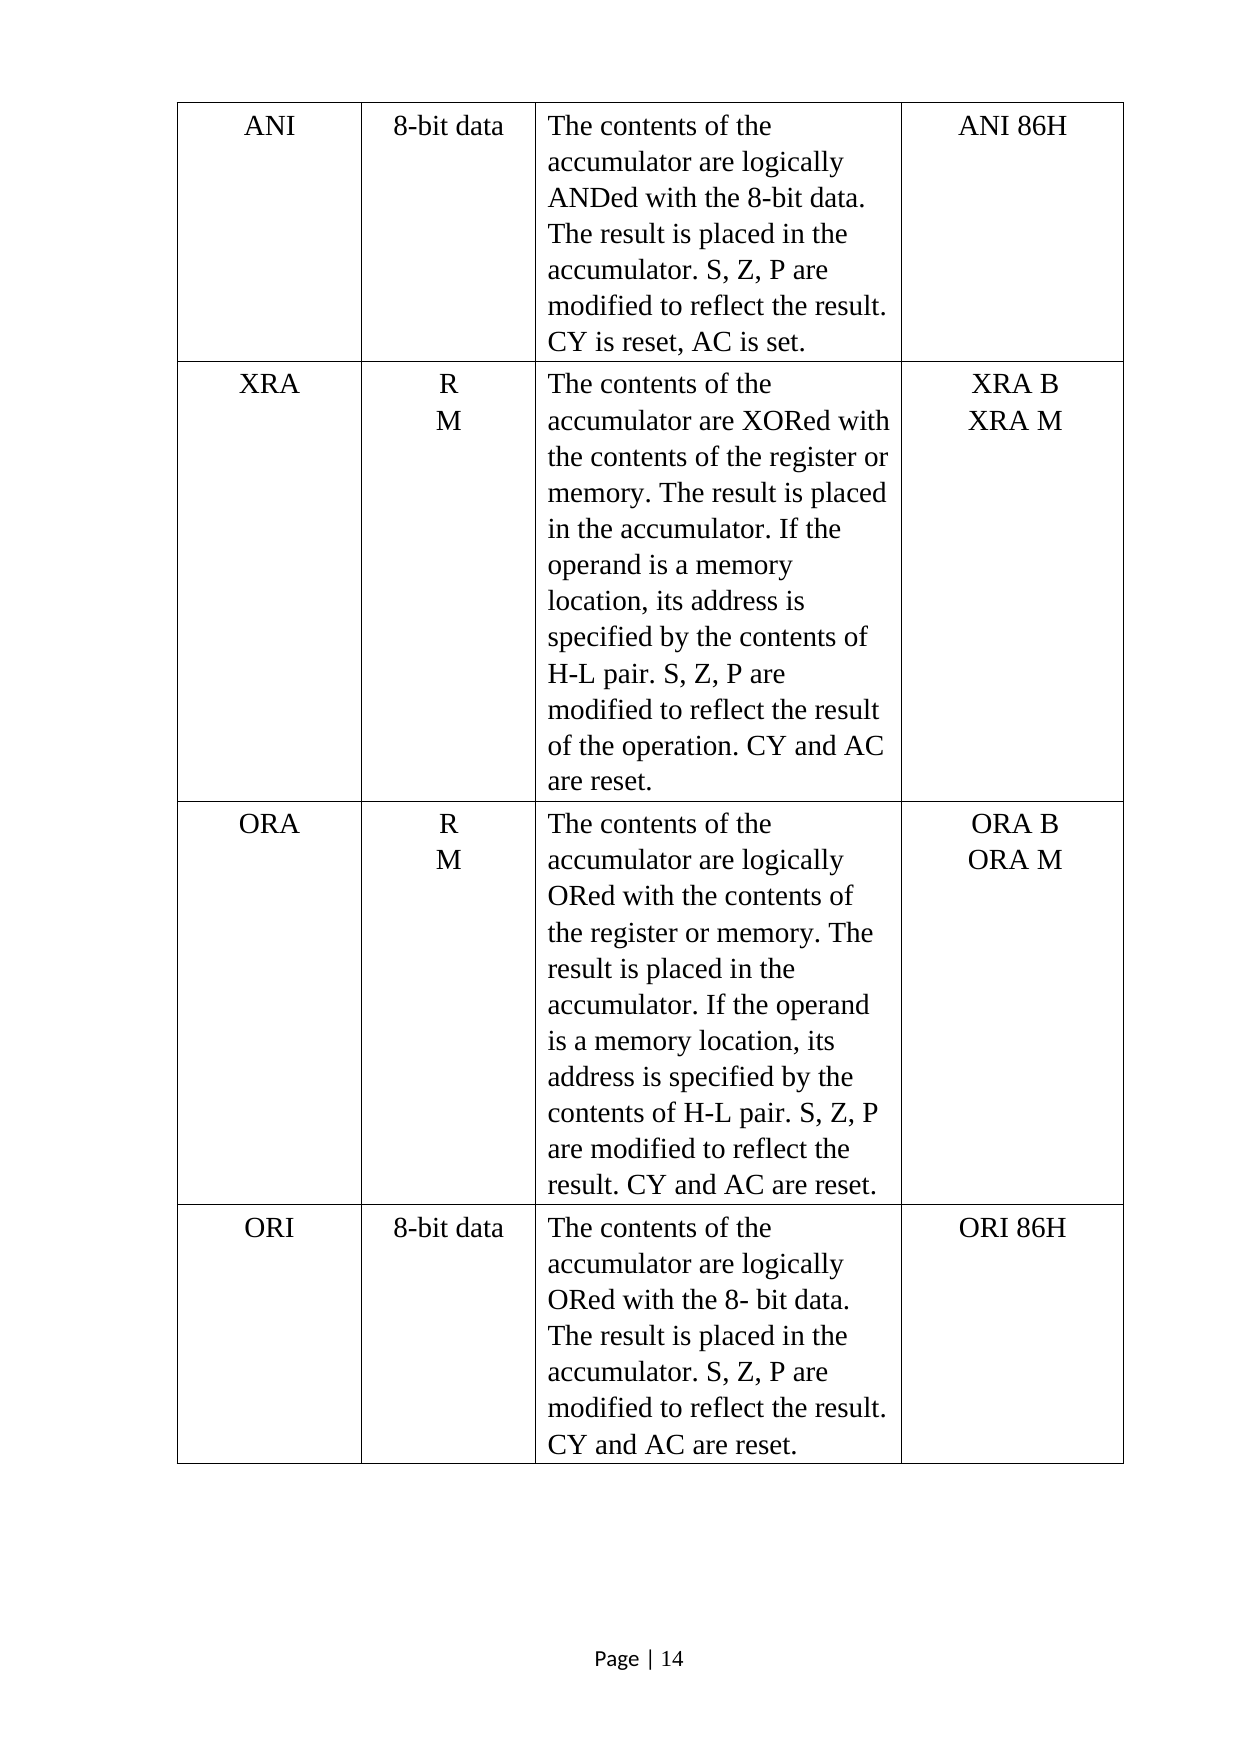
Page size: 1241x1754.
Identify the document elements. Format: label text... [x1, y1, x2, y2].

table_header The contents of the accumulator are logically ANDed with the 8-bit data. The result is placed in the accumulator. S, Z, P are modified to reflect the result. CY is reset, AC is set. [536, 103, 901, 361]
table_header ANI [178, 103, 361, 361]
table_cell ORA B ORA M [902, 802, 1123, 1204]
table_header 8-bit data [362, 103, 535, 361]
table_cell ORI 86H [902, 1205, 1123, 1463]
table_header ANI 86H [902, 103, 1123, 361]
table_cell ORA [178, 802, 361, 1204]
table_cell XRA B XRA M [902, 362, 1123, 801]
table_cell The contents of the accumulator are logically ORed with the 8- bit data. The result is placed in the accumulator. S, Z, P are modified to reflect the result. CY and AC are reset. [536, 1205, 901, 1463]
table_cell The contents of the accumulator are XORed with the contents of the register or memory. The result is placed in the accumulator. If the operand is a memory location, its address is specified by the contents of H-L pair. S, Z, P are modified to reflect the result of the operation. CY and AC are reset. [536, 362, 901, 801]
table_cell 8-bit data [362, 1205, 535, 1463]
table_cell ORI [178, 1205, 361, 1463]
table_cell R M [362, 362, 535, 801]
table_cell R M [362, 802, 535, 1204]
table_cell XRA [178, 362, 361, 801]
table_cell The contents of the accumulator are logically ORed with the contents of the register or memory. The result is placed in the accumulator. If the operand is a memory location, its address is specified by the contents of H-L pair. S, Z, P are modified to reflect the result. CY and AC are reset. [536, 802, 901, 1204]
